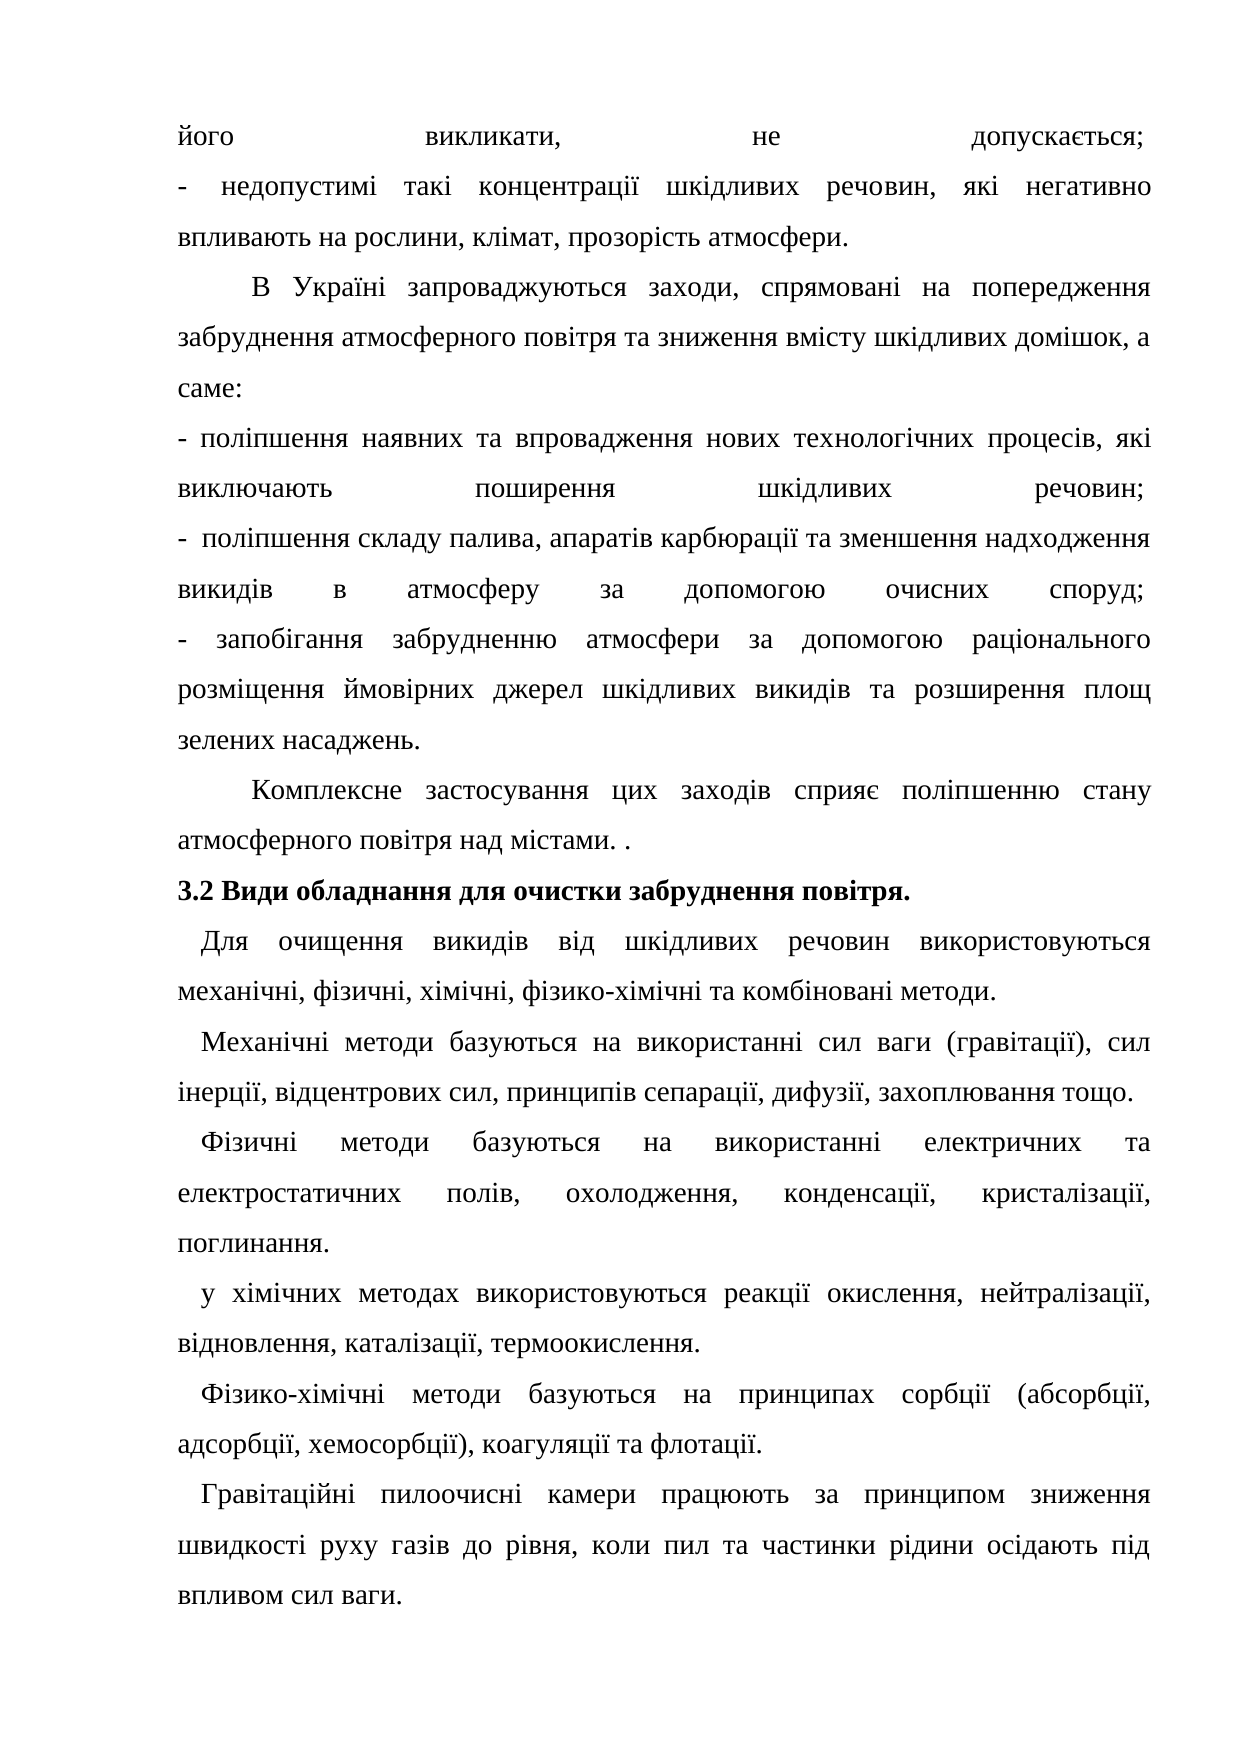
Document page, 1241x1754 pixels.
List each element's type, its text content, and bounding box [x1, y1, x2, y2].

text Механічні методи базуються на використанні сил ваги (гравітації), сил інерції, відцентрових сил, принципів сепарації, дифузії, захоплювання тощо. [177, 1024, 1152, 1108]
text 3.2 Види обладнання для очистки забруднення повітря. [177, 873, 1152, 906]
text Гравітаційні пилоочисні камери працюють за принципом зниження швидкості руху газів до рівня, коли пил та частинки рідини осідають під впливом сил ваги. [177, 1477, 1152, 1611]
text Для очищення викидів від шкідливих речовин використовуються механічні, фізичні, хімічні, фізико-хімічні та комбіновані методи. [177, 923, 1152, 1007]
text Комплексне застосування цих заходів сприяє поліпшенню стану атмосферного повітря над містами. . [177, 772, 1152, 856]
text у хімічних методах використовуються реакції окислення, нейтралізації, відновлення, каталізації, термоокислення. [177, 1275, 1152, 1359]
text Фізичні методи базуються на використанні електричних та електростатичних полів, охолодження, конденсації, кристалізації, поглинання. [177, 1124, 1152, 1258]
text Фізико-хімічні методи базуються на принципах сорбції (абсорбції, адсорбції, хемосорбції), коагуляції та флотації. [177, 1376, 1152, 1460]
text В Україні запроваджуються заходи, спрямовані на попередження забруднення атмосферного повітря та зниження вмісту шкідливих домішок, а саме: - поліпшення наявних та впровадження нових технологічних процесів, які виключають поширення шкідливих речовин; - поліпшення складу палива, апаратів карбюрації та зменшення надходження викидів в атмосферу за допомогою очисних споруд; - запобігання забрудненню атмосфери за допомогою раціонального розміщення ймовірних джерел шкідливих викидів та розширення площ зелених насаджень. [177, 269, 1152, 755]
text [177, 118, 1152, 252]
